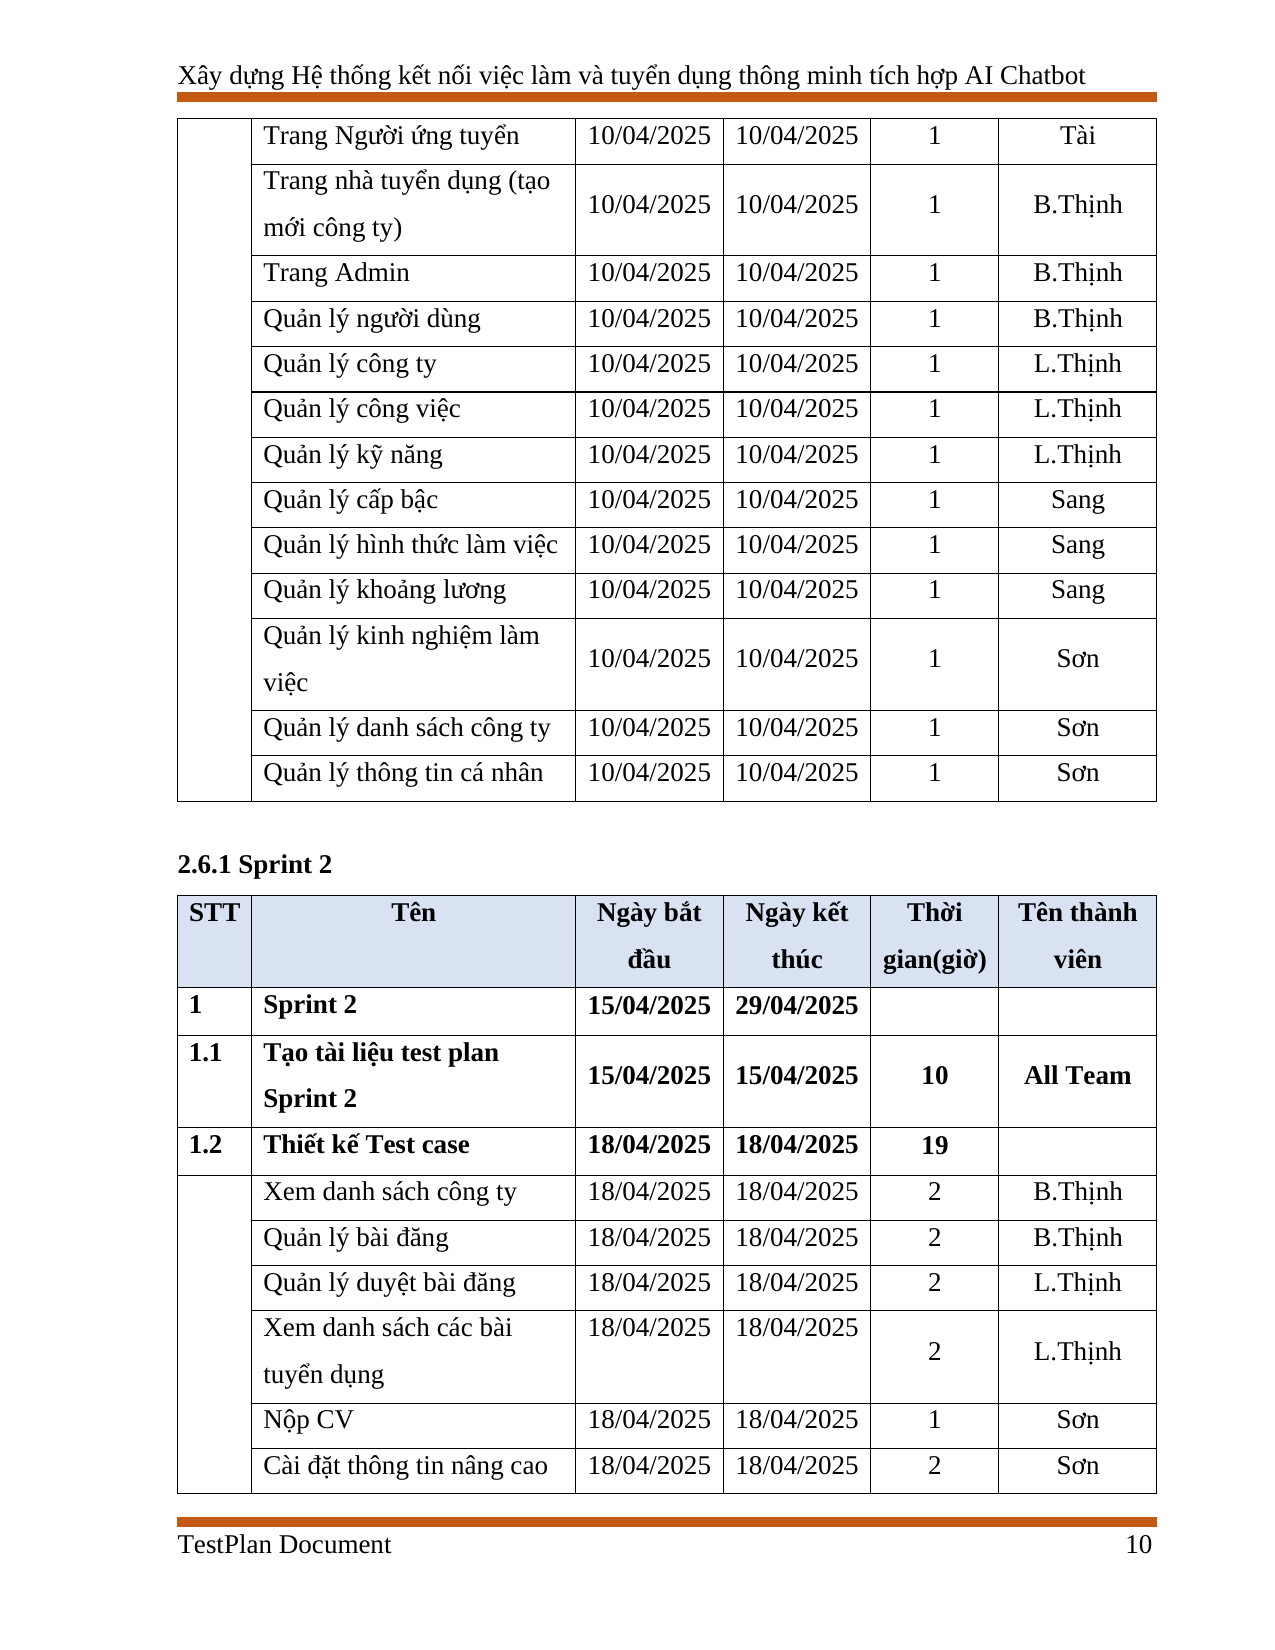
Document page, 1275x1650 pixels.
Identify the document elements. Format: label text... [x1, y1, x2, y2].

table_cell Tạo tài liệu test plan Sprint 2 [252, 1036, 575, 1127]
table_cell 10/04/2025 [724, 438, 870, 482]
table_cell Trang Admin [252, 256, 575, 301]
table_cell Quản lý khoảng lương [252, 574, 575, 618]
table_cell 10/04/2025 [724, 619, 870, 710]
table_cell L.Thịnh [999, 438, 1156, 482]
table_cell 1 [871, 302, 998, 346]
table_cell 10/04/2025 [724, 256, 870, 301]
table_cell 1 [871, 619, 998, 710]
table_cell 10/04/2025 [576, 438, 723, 482]
table_cell L.Thịnh [999, 347, 1156, 391]
table_cell 1 [871, 483, 998, 527]
table_cell 10/04/2025 [576, 756, 723, 801]
table_cell 18/04/2025 [576, 1176, 723, 1220]
table_cell B.Thịnh [999, 1176, 1156, 1220]
table_cell 18/04/2025 [576, 1128, 723, 1174]
table_header STT [178, 896, 251, 987]
table_cell 15/04/2025 [724, 1036, 870, 1127]
table_cell 1 [871, 165, 998, 255]
table_cell Sơn [999, 1449, 1156, 1493]
table_cell B.Thịnh [999, 165, 1156, 255]
table_cell 1 [871, 119, 998, 163]
table_cell [999, 1128, 1156, 1174]
table_cell Thiết kế Test case [252, 1128, 575, 1174]
table_cell 18/04/2025 [724, 1404, 870, 1448]
table_cell 10/04/2025 [724, 574, 870, 618]
table_cell Sang [999, 483, 1156, 527]
table_cell [999, 988, 1156, 1035]
table_cell 10/04/2025 [724, 165, 870, 255]
subtitle 2.6.1 Sprint 2 [177, 848, 1157, 879]
table_cell 2 [871, 1311, 998, 1402]
table_cell 10/04/2025 [576, 302, 723, 346]
table_cell Quản lý cấp bậc [252, 483, 575, 527]
table_cell 1.2 [178, 1128, 251, 1174]
table_cell Sơn [999, 711, 1156, 755]
table_header Ngày kết thúc [724, 896, 870, 987]
table_cell 18/04/2025 [576, 1311, 723, 1402]
table_cell 18/04/2025 [724, 1311, 870, 1402]
table_cell 10/04/2025 [576, 711, 723, 755]
table_cell Sprint 2 [252, 988, 575, 1035]
table_cell B.Thịnh [999, 1221, 1156, 1265]
table_cell All Team [999, 1036, 1156, 1127]
table_cell Sơn [999, 756, 1156, 801]
table_cell 1 [178, 988, 251, 1035]
table_cell 1 [871, 756, 998, 801]
table_cell 10/04/2025 [576, 119, 723, 163]
table_cell Quản lý hình thức làm việc [252, 528, 575, 573]
table_cell 18/04/2025 [724, 1221, 870, 1265]
table_cell [178, 1176, 251, 1493]
table_cell Xem danh sách công ty [252, 1176, 575, 1220]
table_cell 1 [871, 574, 998, 618]
table_cell 15/04/2025 [576, 1036, 723, 1127]
table_header Ngày bắt đầu [576, 896, 723, 987]
table_cell 10/04/2025 [576, 574, 723, 618]
table_cell Trang Người ứng tuyển [252, 119, 575, 163]
table_cell 18/04/2025 [576, 1449, 723, 1493]
table_cell 15/04/2025 [576, 988, 723, 1035]
table_cell Quản lý kỹ năng [252, 438, 575, 482]
table_cell 18/04/2025 [576, 1221, 723, 1265]
table_header Thời gian(giờ) [871, 896, 998, 987]
table_cell Nộp CV [252, 1404, 575, 1448]
table_header Tên thành viên [999, 896, 1156, 987]
table_cell 10/04/2025 [724, 483, 870, 527]
table_cell 2 [871, 1449, 998, 1493]
table_cell Quản lý kinh nghiệm làm việc [252, 619, 575, 710]
table_cell Quản lý người dùng [252, 302, 575, 346]
table_cell 1 [871, 347, 998, 391]
table_cell 1 [871, 528, 998, 573]
table_cell Sơn [999, 619, 1156, 710]
table_cell 10/04/2025 [576, 528, 723, 573]
table_cell 10 [871, 1036, 998, 1127]
table_cell 18/04/2025 [576, 1404, 723, 1448]
table_cell 1 [871, 438, 998, 482]
table_cell 19 [871, 1128, 998, 1174]
table_cell 10/04/2025 [724, 302, 870, 346]
table_cell 10/04/2025 [724, 119, 870, 163]
table_cell Trang nhà tuyển dụng (tạo mới công ty) [252, 165, 575, 255]
table_cell Sang [999, 574, 1156, 618]
table_cell 10/04/2025 [576, 347, 723, 391]
table_cell [871, 988, 998, 1035]
table_cell Quản lý duyệt bài đăng [252, 1266, 575, 1310]
table_cell 10/04/2025 [724, 528, 870, 573]
table_cell 10/04/2025 [724, 393, 870, 437]
table_cell Xem danh sách các bài tuyển dụng [252, 1311, 575, 1402]
table_cell Quản lý công ty [252, 347, 575, 391]
table_cell 10/04/2025 [576, 393, 723, 437]
table_cell 2 [871, 1176, 998, 1220]
table_cell Sang [999, 528, 1156, 573]
table_cell Quản lý bài đăng [252, 1221, 575, 1265]
table_cell Quản lý danh sách công ty [252, 711, 575, 755]
table_cell 10/04/2025 [576, 619, 723, 710]
table_cell B.Thịnh [999, 302, 1156, 346]
table_cell 18/04/2025 [724, 1128, 870, 1174]
table_cell 10/04/2025 [576, 483, 723, 527]
table_cell 29/04/2025 [724, 988, 870, 1035]
table_cell Sơn [999, 1404, 1156, 1448]
table_cell 1 [871, 1404, 998, 1448]
table_cell 18/04/2025 [724, 1176, 870, 1220]
table_cell 18/04/2025 [724, 1449, 870, 1493]
table_cell Cài đặt thông tin nâng cao [252, 1449, 575, 1493]
table_cell 2 [871, 1266, 998, 1310]
table_cell B.Thịnh [999, 256, 1156, 301]
table_cell 10/04/2025 [576, 165, 723, 255]
table_cell 1.1 [178, 1036, 251, 1127]
table_cell Quản lý công việc [252, 393, 575, 437]
table_cell 10/04/2025 [576, 256, 723, 301]
table_cell 10/04/2025 [724, 756, 870, 801]
table_cell L.Thịnh [999, 1311, 1156, 1402]
table_cell 10/04/2025 [724, 711, 870, 755]
table_cell 1 [871, 393, 998, 437]
table_cell Quản lý thông tin cá nhân [252, 756, 575, 801]
table_header Tên [252, 896, 575, 987]
table_cell Tài [999, 119, 1156, 163]
table_cell 18/04/2025 [576, 1266, 723, 1310]
table_cell 10/04/2025 [724, 347, 870, 391]
table_cell 18/04/2025 [724, 1266, 870, 1310]
table_cell 1 [871, 256, 998, 301]
table_cell L.Thịnh [999, 393, 1156, 437]
table_cell 1 [871, 711, 998, 755]
table_cell L.Thịnh [999, 1266, 1156, 1310]
table_cell 2 [871, 1221, 998, 1265]
